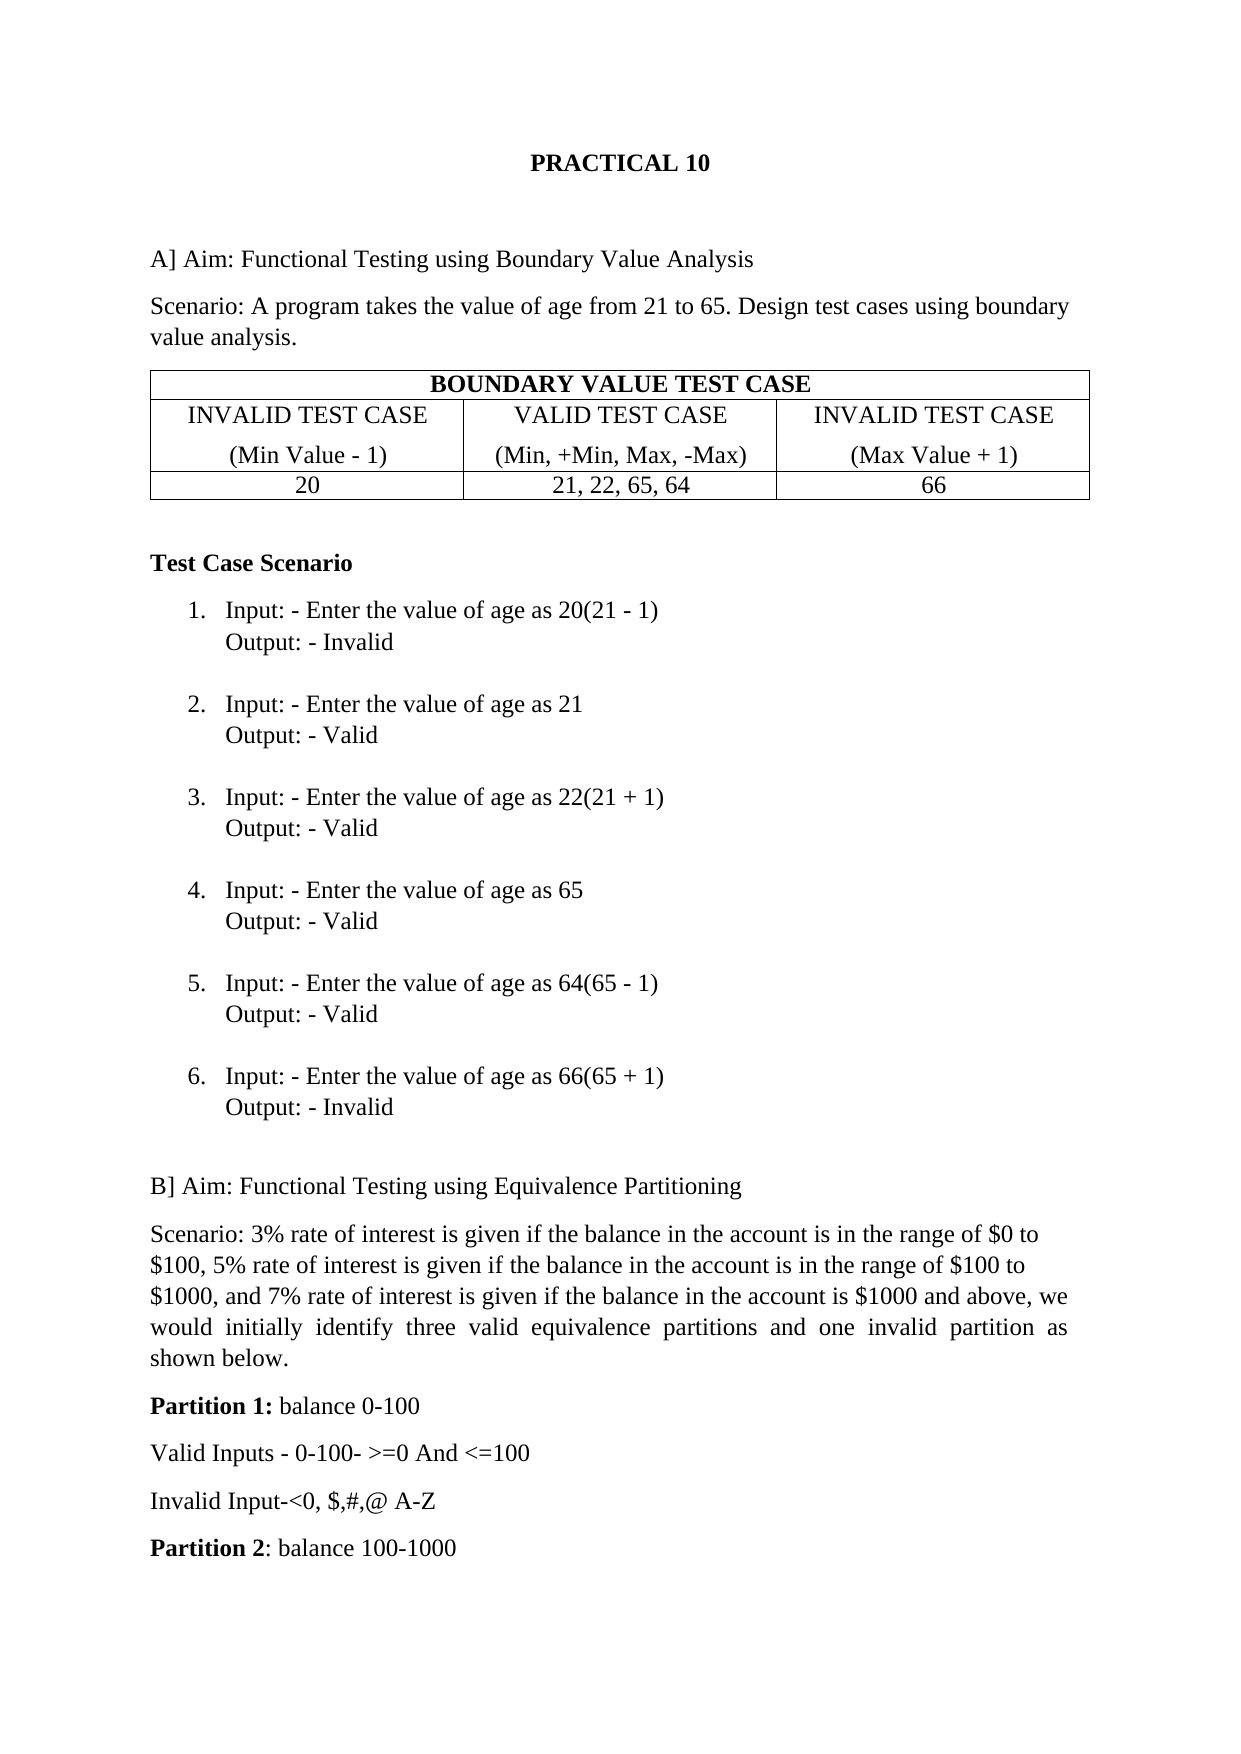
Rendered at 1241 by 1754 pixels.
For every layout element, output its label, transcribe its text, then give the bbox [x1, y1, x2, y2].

table_cell INVALID TEST CASE (Min Value - 1) [151, 400, 463, 471]
text Scenario: A program takes the value of age from 21 to 65. Design test cases using boundary value analysis. [150, 291, 1070, 351]
subtitle Test Case Scenario [150, 548, 1182, 577]
list Aim: Functional Testing using Equivalence Partitioning [150, 1171, 1182, 1200]
text Partition 1: balance 0-100 [150, 1391, 1182, 1420]
table_header BOUNDARY VALUE TEST CASE [151, 371, 1089, 398]
table_cell VALID TEST CASE (Min, +Min, Max, -Max) [464, 400, 776, 471]
text $100, 5% rate of interest is given if the balance in the account is in the range of $100 to [150, 1250, 1182, 1279]
list Input: - Enter the value of age as 21 Output: - Valid [187, 689, 584, 749]
table_cell INVALID TEST CASE (Max Value + 1) [777, 400, 1089, 471]
text $1000, and 7% rate of interest is given if the balance in the account is $1000 and above, we would initially identify three valid equivalence partitions and one invalid partition as shown below. [150, 1281, 1069, 1372]
list Input: - Enter the value of age as 20(21 - 1) Output: - Invalid [187, 596, 659, 655]
text Scenario: 3% rate of interest is given if the balance in the account is in the range of $0 to [150, 1219, 1182, 1248]
list Input: - Enter the value of age as 22(21 + 1) Output: - Valid [187, 782, 664, 842]
table_cell 66 [777, 472, 1089, 499]
table_cell 20 [151, 472, 463, 499]
table_cell 21, 22, 65, 64 [464, 472, 776, 499]
list Input: - Enter the value of age as 65 Output: - Valid [187, 875, 584, 935]
text PRACTICAL 10 [314, 148, 927, 177]
list Input: - Enter the value of age as 64(65 - 1) Output: - Valid [187, 968, 659, 1028]
text Valid Inputs - 0-100- >=0 And <=100 Invalid Input-<0, $,#,@ A-Z Partition 2: balance 100-1000 [150, 1438, 531, 1562]
list Aim: Functional Testing using Boundary Value Analysis [150, 244, 1182, 272]
list Input: - Enter the value of age as 66(65 + 1) Output: - Invalid [187, 1061, 664, 1121]
